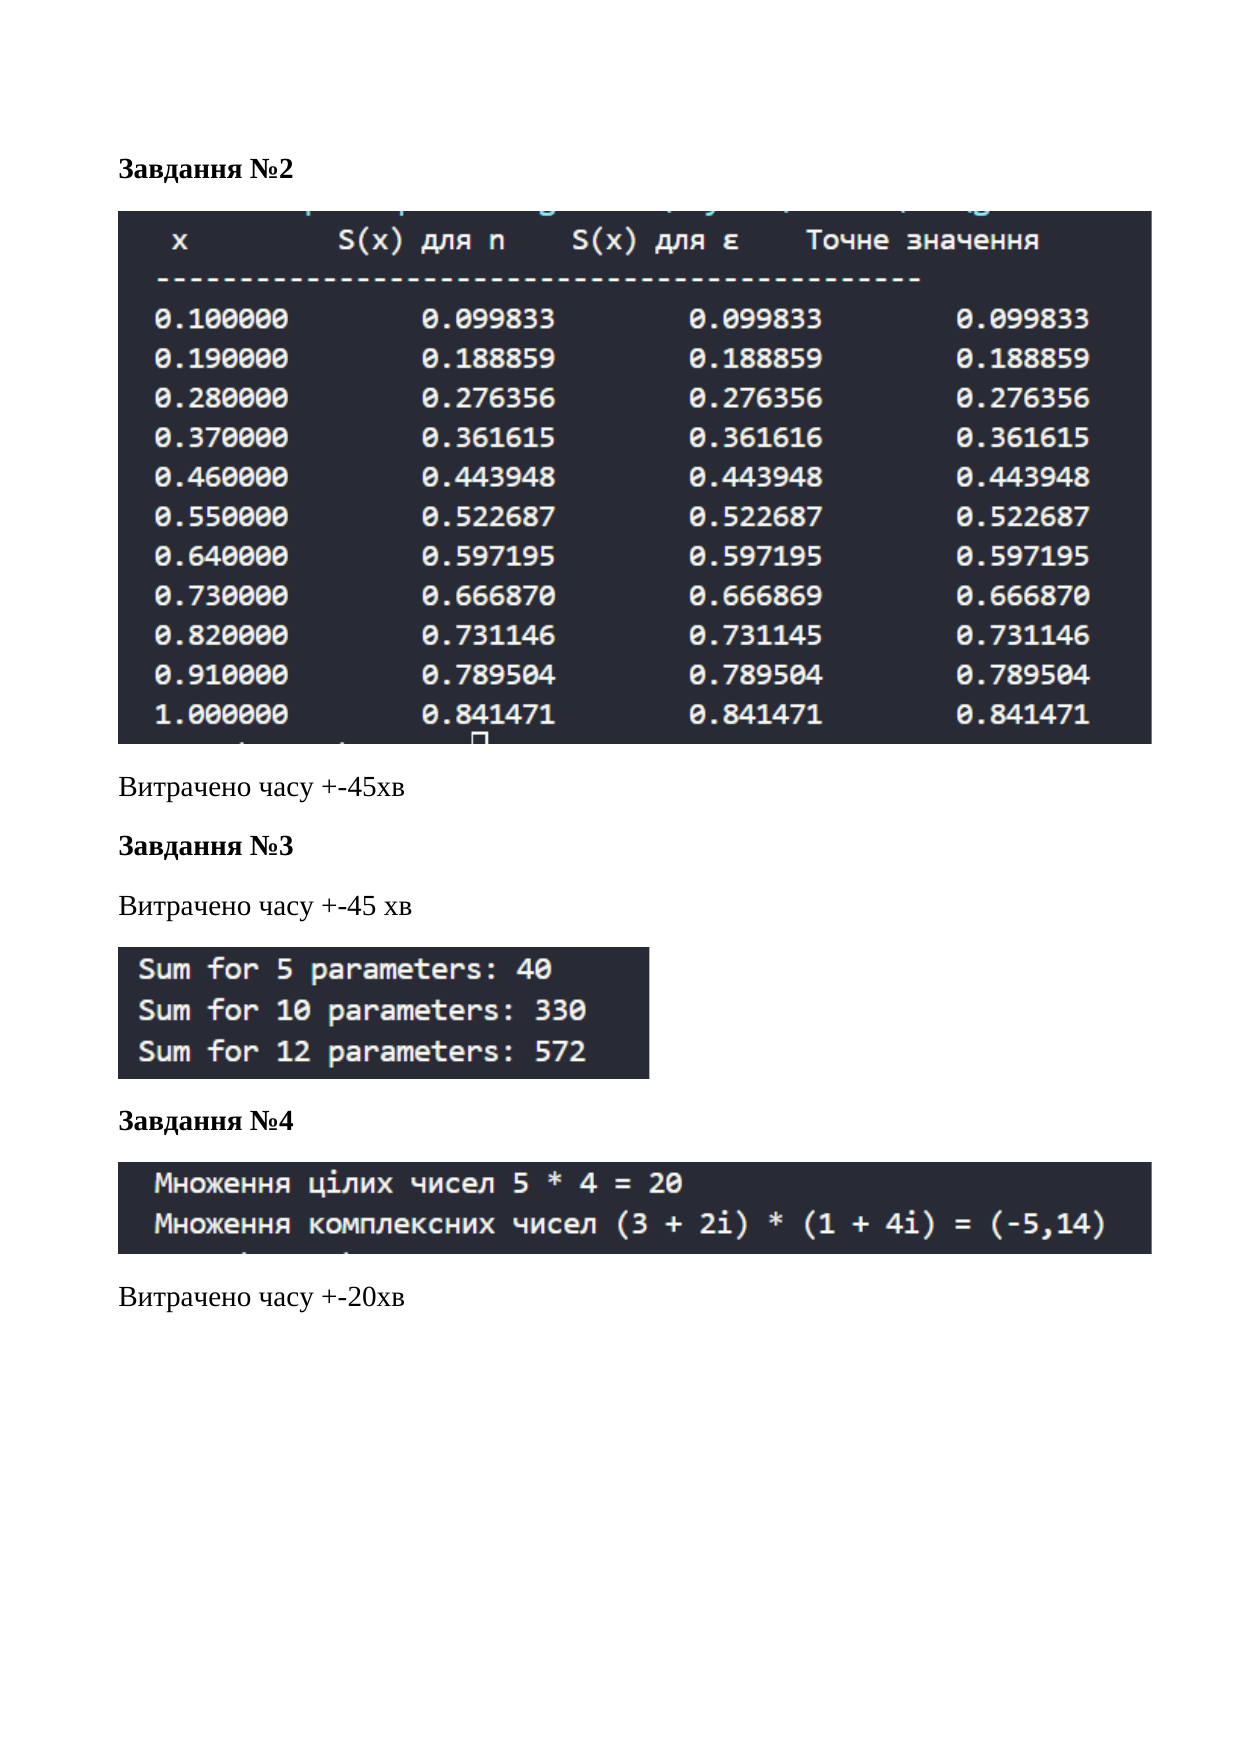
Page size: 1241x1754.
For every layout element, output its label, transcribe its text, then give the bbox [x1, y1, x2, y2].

picture [118, 947, 650, 1079]
picture [118, 1162, 1152, 1254]
text Завдання №2 [118, 152, 1152, 185]
text Завдання №4 [118, 1103, 1152, 1137]
text Завдання №3 [118, 828, 1152, 862]
text Витрачено часу +-20хв [118, 1279, 1152, 1312]
picture [118, 211, 1152, 744]
text Витрачено часу +-45хв [118, 769, 1152, 802]
text Витрачено часу +-45 хв [118, 888, 1152, 921]
